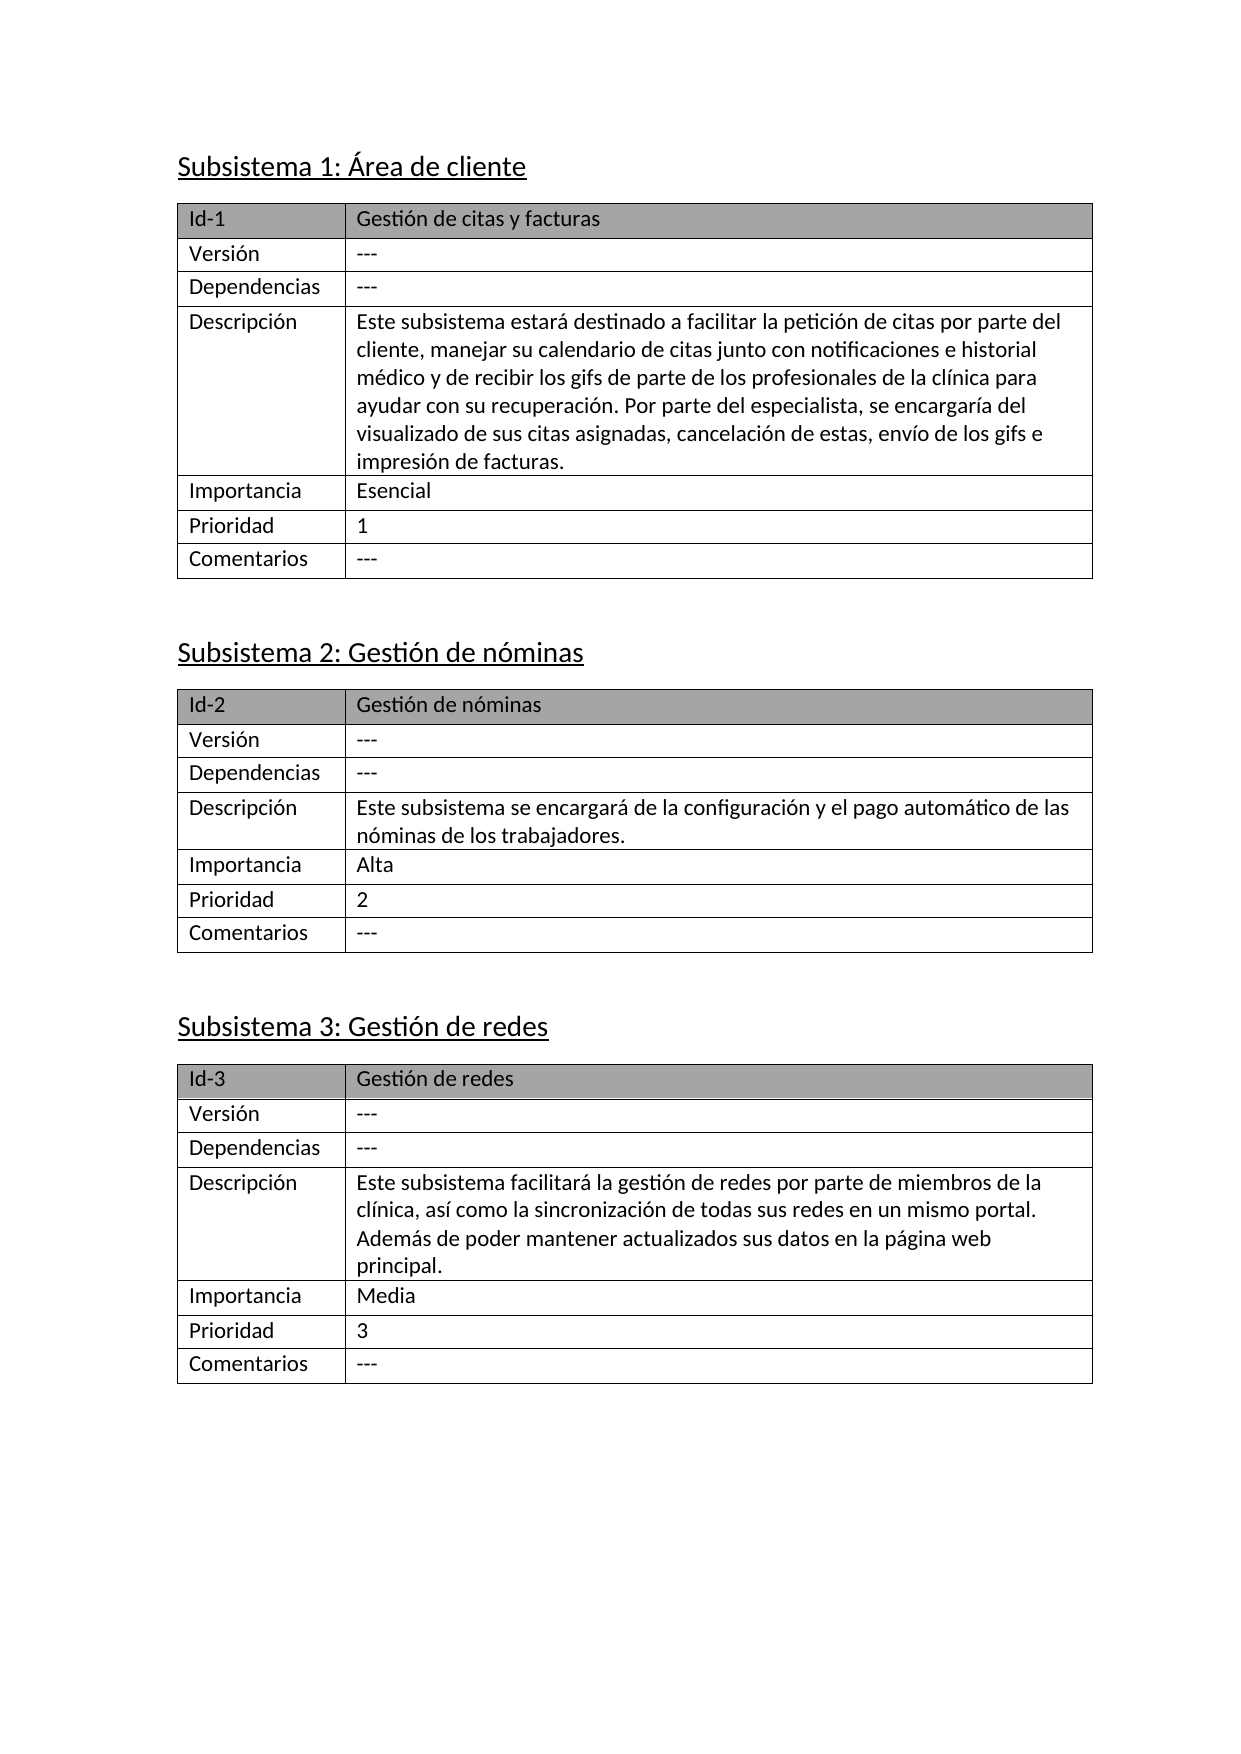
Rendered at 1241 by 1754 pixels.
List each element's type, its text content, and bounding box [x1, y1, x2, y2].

table_cell Comentarios [178, 544, 345, 578]
table_header Id-1 [178, 204, 345, 238]
table_cell Importancia [178, 1281, 345, 1315]
table_cell --- [346, 918, 1092, 952]
table_cell Dependencias [178, 1133, 345, 1167]
table_cell Importancia [178, 476, 345, 510]
table_cell Esencial [346, 476, 1092, 510]
table_cell Descripción [178, 307, 345, 475]
text Subsistema 3: Gestión de redes [177, 1008, 1063, 1044]
table_cell Descripción [178, 793, 345, 849]
table_cell 3 [346, 1316, 1092, 1348]
table_cell --- [346, 239, 1092, 271]
table_cell --- [346, 758, 1092, 792]
table_cell --- [346, 1349, 1092, 1383]
table_cell Prioridad [178, 885, 345, 917]
table_cell Descripción [178, 1168, 345, 1280]
table_header Id-2 [178, 690, 345, 724]
text Subsistema 1: Área de cliente [177, 148, 1063, 183]
table_cell --- [346, 272, 1092, 306]
table_cell Dependencias [178, 272, 345, 306]
table_cell Este subsistema estará destinado a facilitar la petición de citas por parte del cliente, manejar su calendario de citas junto con notificaciones e historial médico y de recibir los gifs de parte de los profesionales de la clínica para ayudar con su recuperación. Por parte del especialista, se encargaría del visualizado de sus citas asignadas, cancelación de estas, envío de los gifs e impresión de facturas. [346, 307, 1092, 475]
table_cell 1 [346, 511, 1092, 543]
table_cell 2 [346, 885, 1092, 917]
table_cell Este subsistema se encargará de la configuración y el pago automático de las nóminas de los trabajadores. [346, 793, 1092, 849]
table_cell --- [346, 1100, 1092, 1132]
table_cell Versión [178, 1100, 345, 1132]
text Subsistema 2: Gestión de nóminas [177, 634, 1063, 670]
table_cell Comentarios [178, 918, 345, 952]
table_header Gestión de citas y facturas [346, 204, 1092, 238]
table_cell Dependencias [178, 758, 345, 792]
table_header Id-3 [178, 1065, 345, 1098]
table_cell Media [346, 1281, 1092, 1315]
table_cell Versión [178, 239, 345, 271]
table_cell Este subsistema facilitará la gestión de redes por parte de miembros de la clínica, así como la sincronización de todas sus redes en un mismo portal. Además de poder mantener actualizados sus datos en la página web principal. [346, 1168, 1092, 1280]
table_cell --- [346, 1133, 1092, 1167]
table_cell Prioridad [178, 511, 345, 543]
table_cell --- [346, 725, 1092, 757]
table_cell Versión [178, 725, 345, 757]
table_cell Prioridad [178, 1316, 345, 1348]
table_header Gestión de nóminas [346, 690, 1092, 724]
table_cell Alta [346, 850, 1092, 884]
table_cell --- [346, 544, 1092, 578]
table_cell Comentarios [178, 1349, 345, 1383]
table_header Gestión de redes [346, 1065, 1092, 1098]
table_cell Importancia [178, 850, 345, 884]
